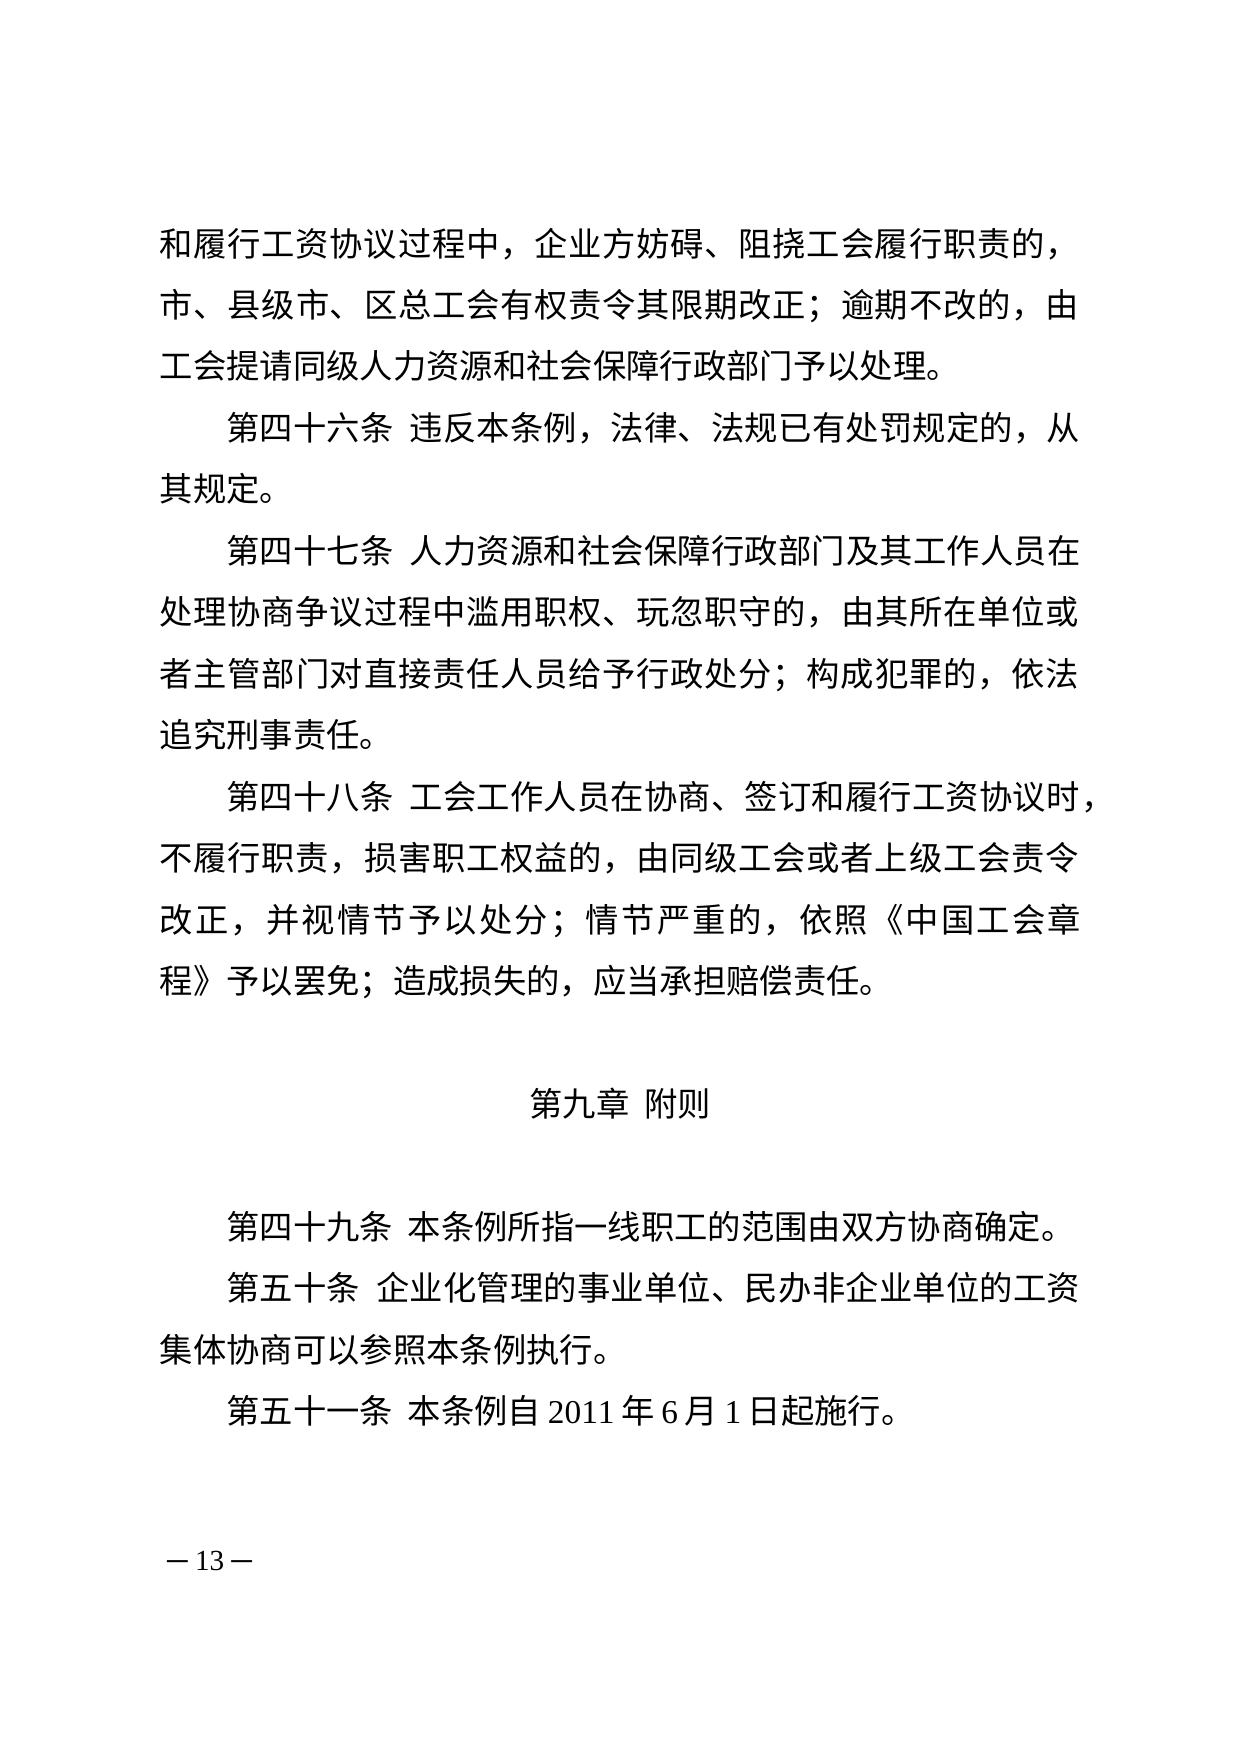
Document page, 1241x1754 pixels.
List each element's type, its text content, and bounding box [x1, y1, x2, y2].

text 第四十七条 人力资源和社会保障行政部门及其工作人员在处理协商争议过程中滥用职权、玩忽职守的，由其所在单位或者主管部门对直接责任人员给予行政处分；构成犯罪的，依法追究刑事责任。 [159, 514, 1081, 760]
text 第五十一条 本条例自施行。 [159, 1374, 1081, 1436]
text 第四十八条 工会工作人员在协商、签订和履行工资协议时，不履行职责，损害职工权益的，由同级工会或者上级工会责令改正，并视情节予以处分；情节严重的，依照《中国工会章程》予以罢免；造成损失的，应当承担赔偿责任。 [159, 760, 1081, 1006]
text 第四十九条 本条例所指一线职工的范围由双方协商确定。 [159, 1190, 1081, 1252]
text 第九章 附则 [159, 1067, 1081, 1129]
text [159, 207, 1081, 391]
text 第四十六条 违反本条例，法律、法规已有处罚规定的，从其规定。 [159, 391, 1081, 514]
text 第五十条 企业化管理的事业单位、民办非企业单位的工资集体协商可以参照本条例执行。 [159, 1252, 1081, 1374]
